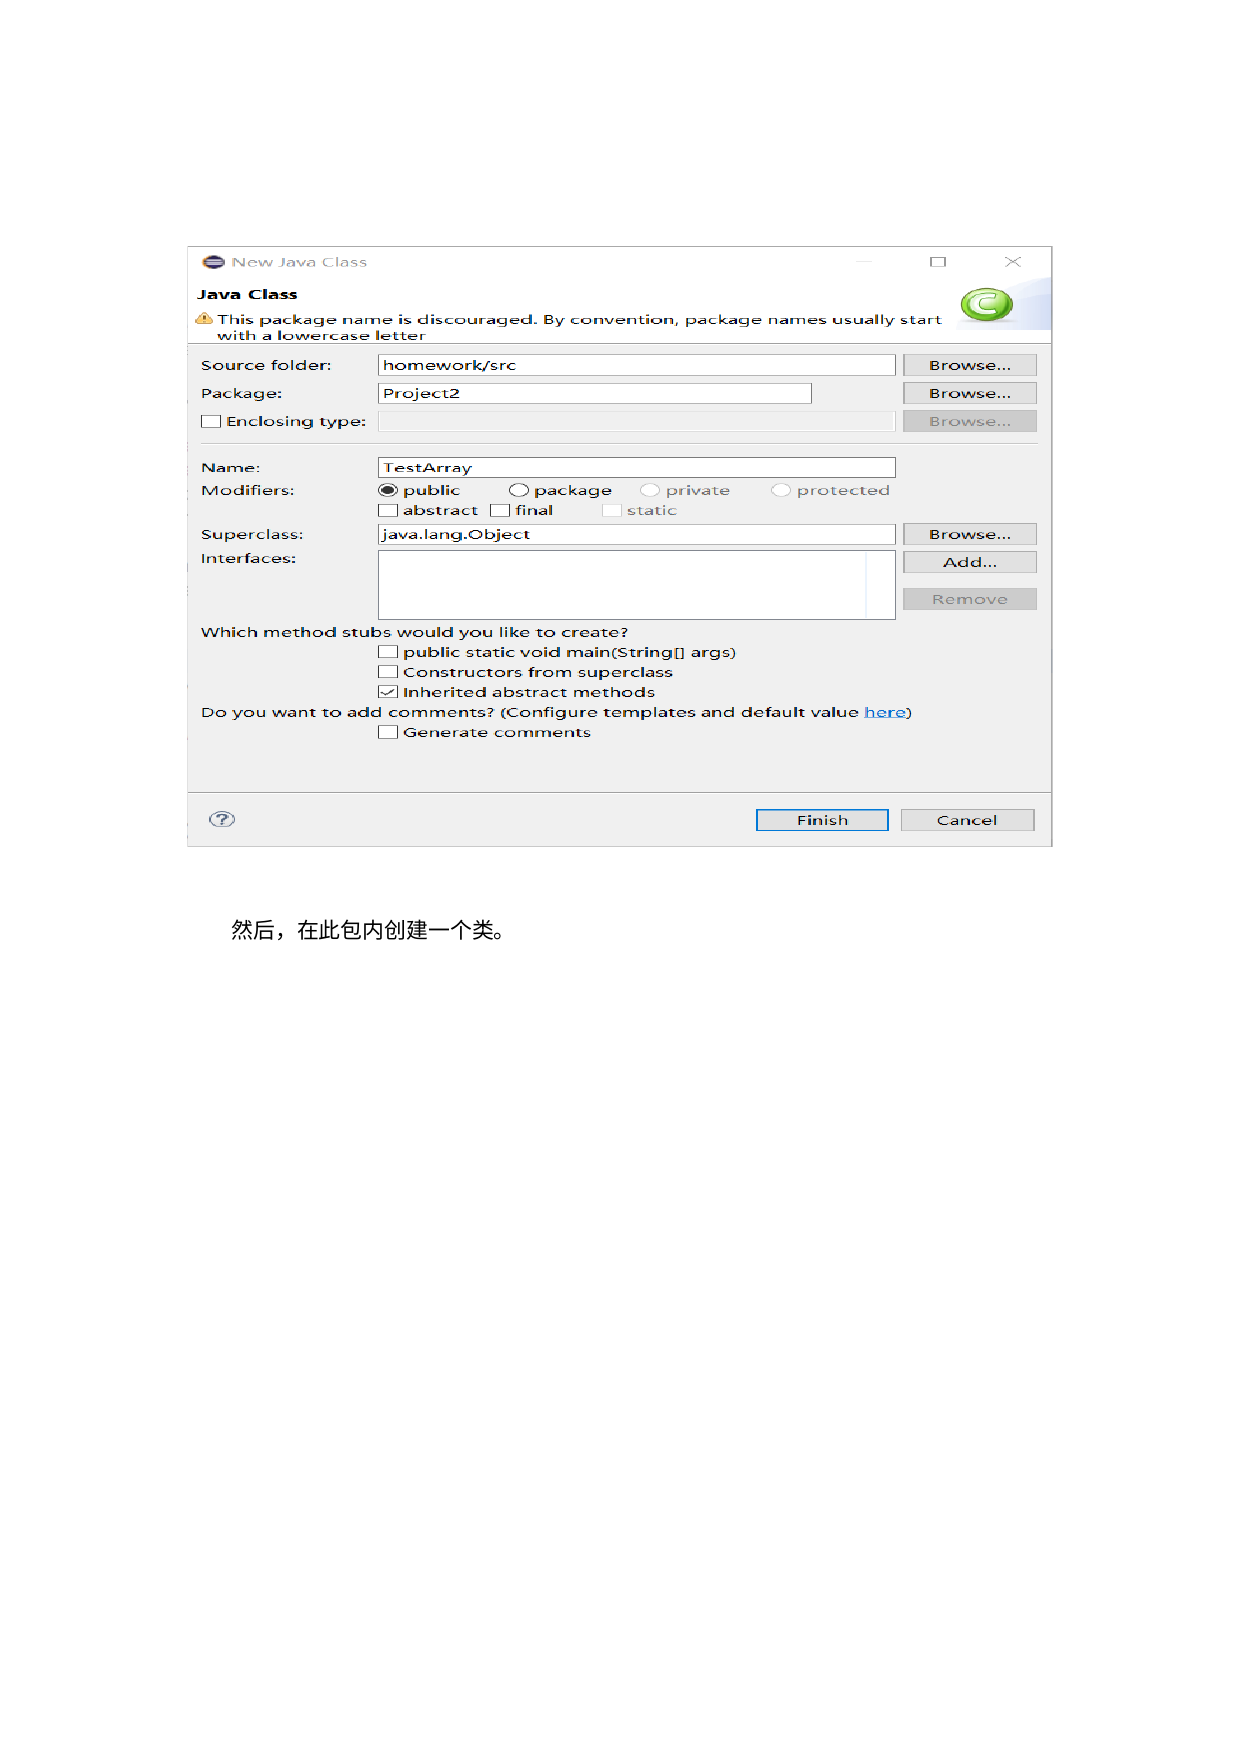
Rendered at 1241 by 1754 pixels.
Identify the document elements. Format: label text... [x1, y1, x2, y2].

text 然后，在此包内创建一个类。 [187, 847, 1053, 946]
picture [187, 246, 1053, 847]
